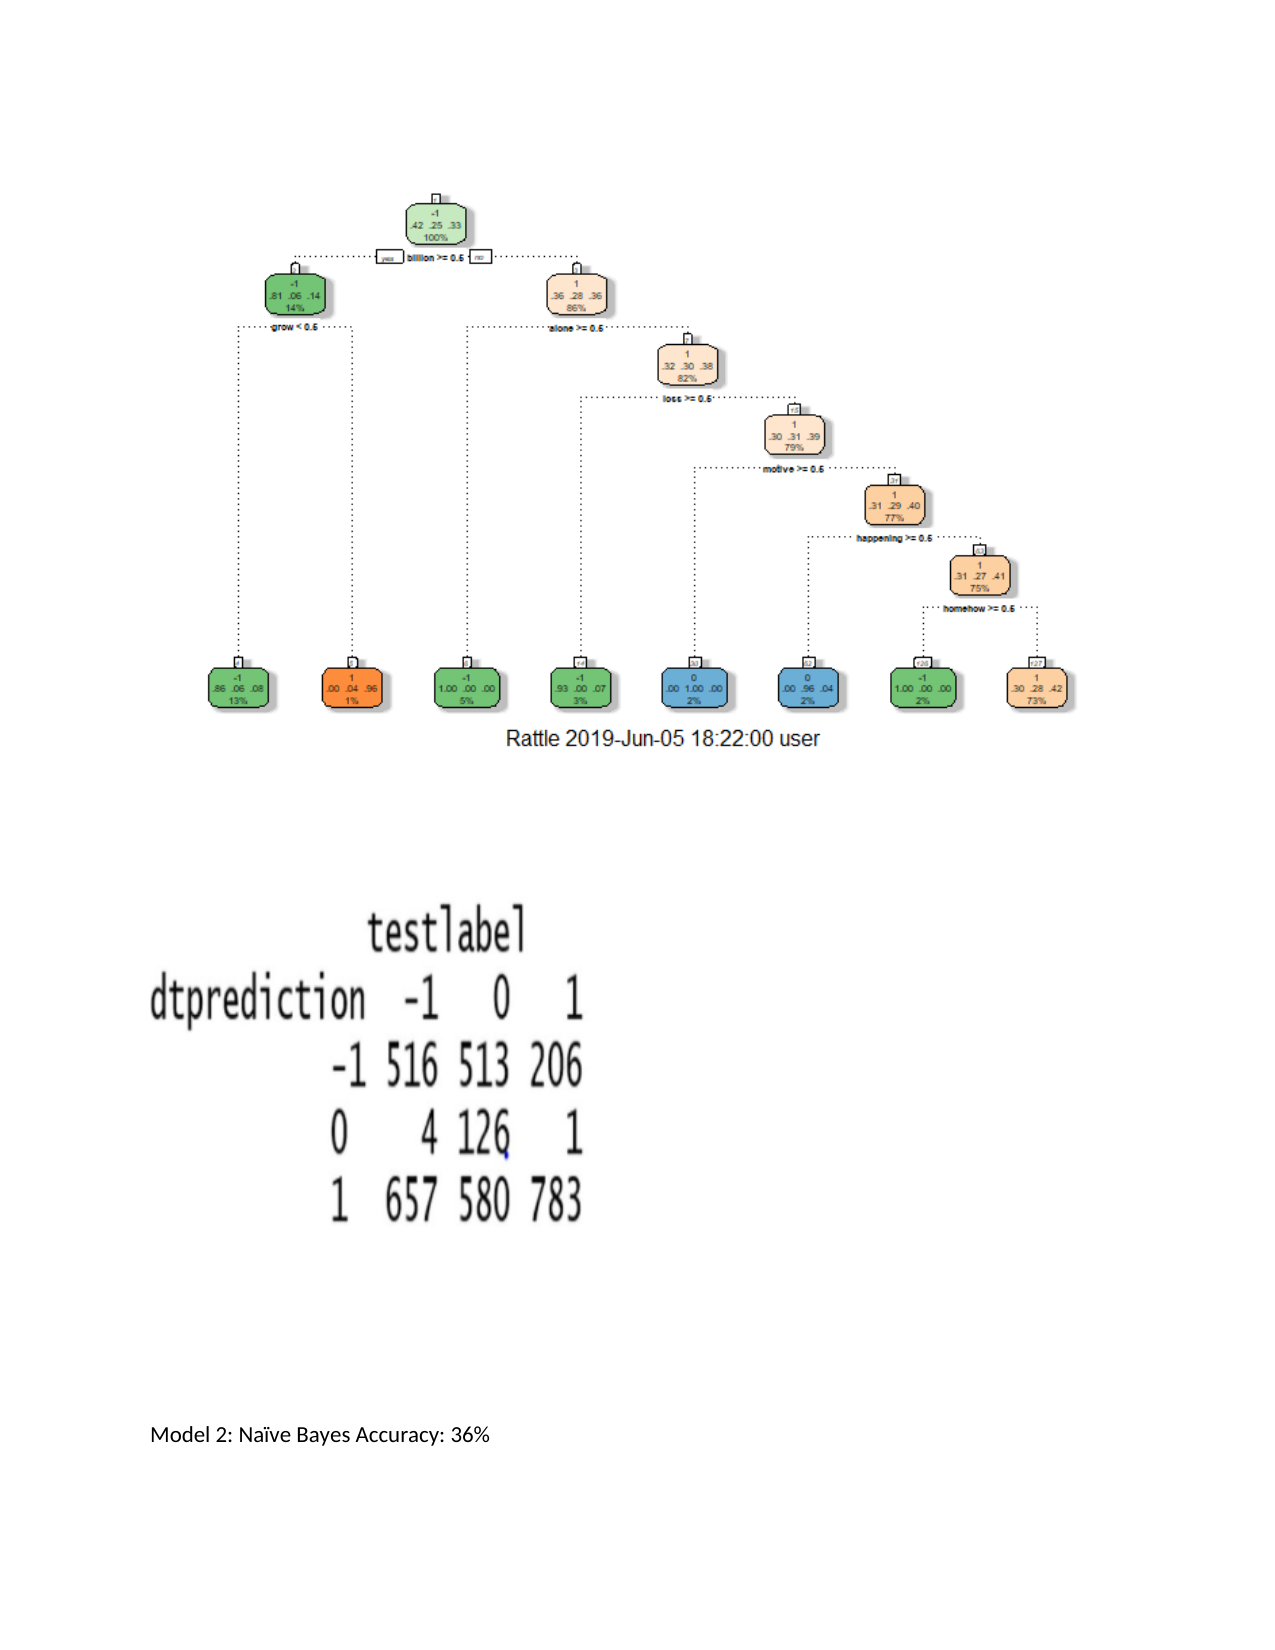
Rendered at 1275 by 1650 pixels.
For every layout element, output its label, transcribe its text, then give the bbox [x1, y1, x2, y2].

text Model 2: Naïve Bayes Accuracy: 36% [150, 1421, 1125, 1448]
picture [150, 865, 613, 1262]
picture [150, 150, 1125, 753]
